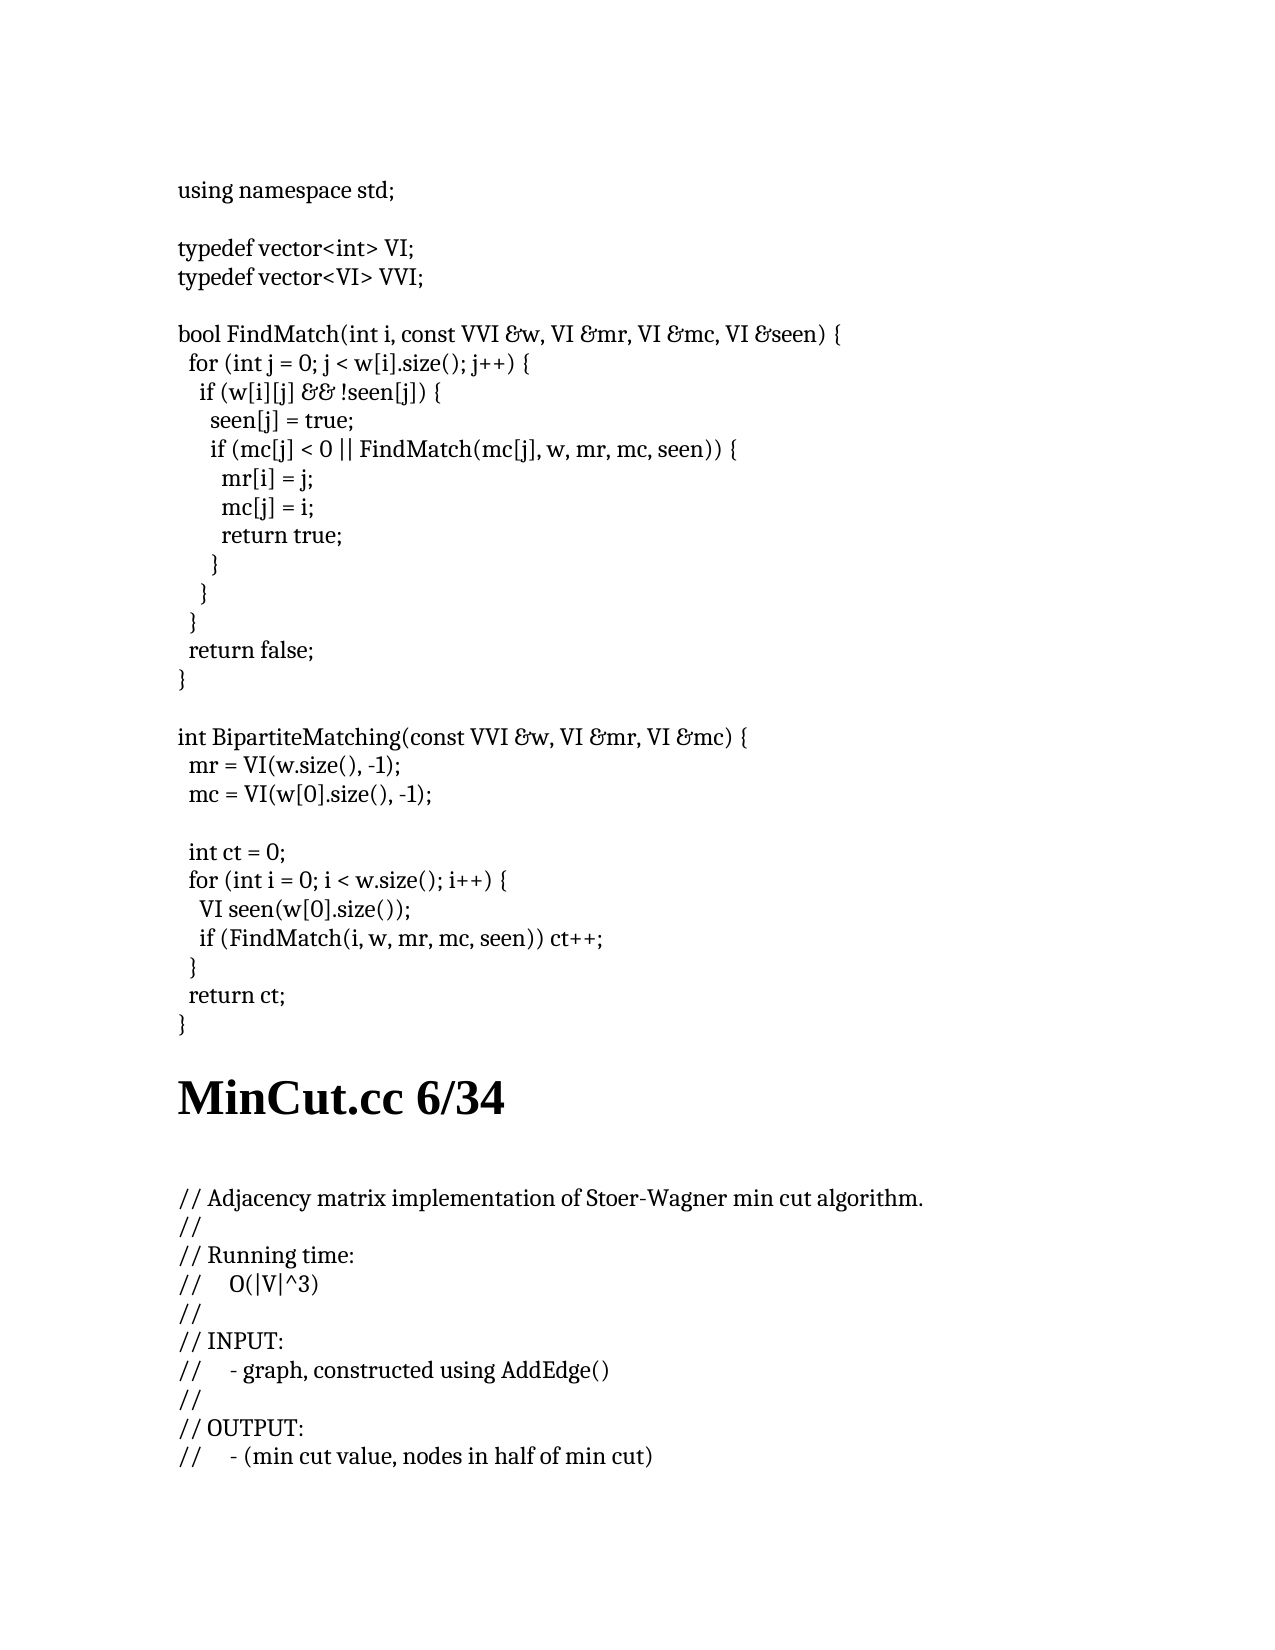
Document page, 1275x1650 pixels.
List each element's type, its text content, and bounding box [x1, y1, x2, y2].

text typedef vector<VI> VVI; [177, 263, 1098, 291]
text return true; [177, 521, 1098, 550]
text if (w[i][j] && !seen[j]) { [177, 378, 1098, 406]
text int BipartiteMatching(const VVI &w, VI &mr, VI &mc) { [177, 723, 1098, 751]
text mc = VI(w[0].size(), -1); [177, 780, 1098, 809]
text // Running time: [177, 1241, 1098, 1270]
text // - (min cut value, nodes in half of min cut) [177, 1442, 1098, 1471]
text // - graph, constructed using AddEdge() [177, 1356, 1098, 1385]
text mr = VI(w.size(), -1); [177, 751, 1098, 780]
text // INPUT: [177, 1327, 1098, 1356]
text if (mc[j] < 0 || FindMatch(mc[j], w, mr, mc, seen)) { [177, 435, 1098, 464]
subtitle MinCut.cc 6/34 [177, 1068, 1098, 1126]
text // O(|V|^3) [177, 1270, 1098, 1298]
text for (int i = 0; i < w.size(); i++) { [177, 866, 1098, 895]
text using namespace std; [177, 176, 1098, 205]
text if (FindMatch(i, w, mr, mc, seen)) ct++; [177, 924, 1098, 953]
text VI seen(w[0].size()); [177, 895, 1098, 924]
text } [177, 665, 1098, 694]
text // [177, 1212, 1098, 1241]
text } [177, 953, 1098, 981]
text // [177, 1298, 1098, 1327]
text } [177, 1010, 1098, 1039]
text return ct; [177, 981, 1098, 1010]
text bool FindMatch(int i, const VVI &w, VI &mr, VI &mc, VI &seen) { [177, 320, 1098, 349]
text } [177, 550, 1098, 579]
text mr[i] = j; [177, 464, 1098, 493]
text // Adjacency matrix implementation of Stoer-Wagner min cut algorithm. [177, 1183, 1098, 1212]
text mc[j] = i; [177, 493, 1098, 521]
text seen[j] = true; [177, 406, 1098, 435]
text return false; [177, 636, 1098, 665]
text for (int j = 0; j < w[i].size(); j++) { [177, 349, 1098, 378]
text // OUTPUT: [177, 1413, 1098, 1442]
text } [177, 608, 1098, 636]
text int ct = 0; [177, 838, 1098, 866]
text // [177, 1385, 1098, 1413]
text typedef vector<int> VI; [177, 234, 1098, 263]
text } [177, 579, 1098, 608]
